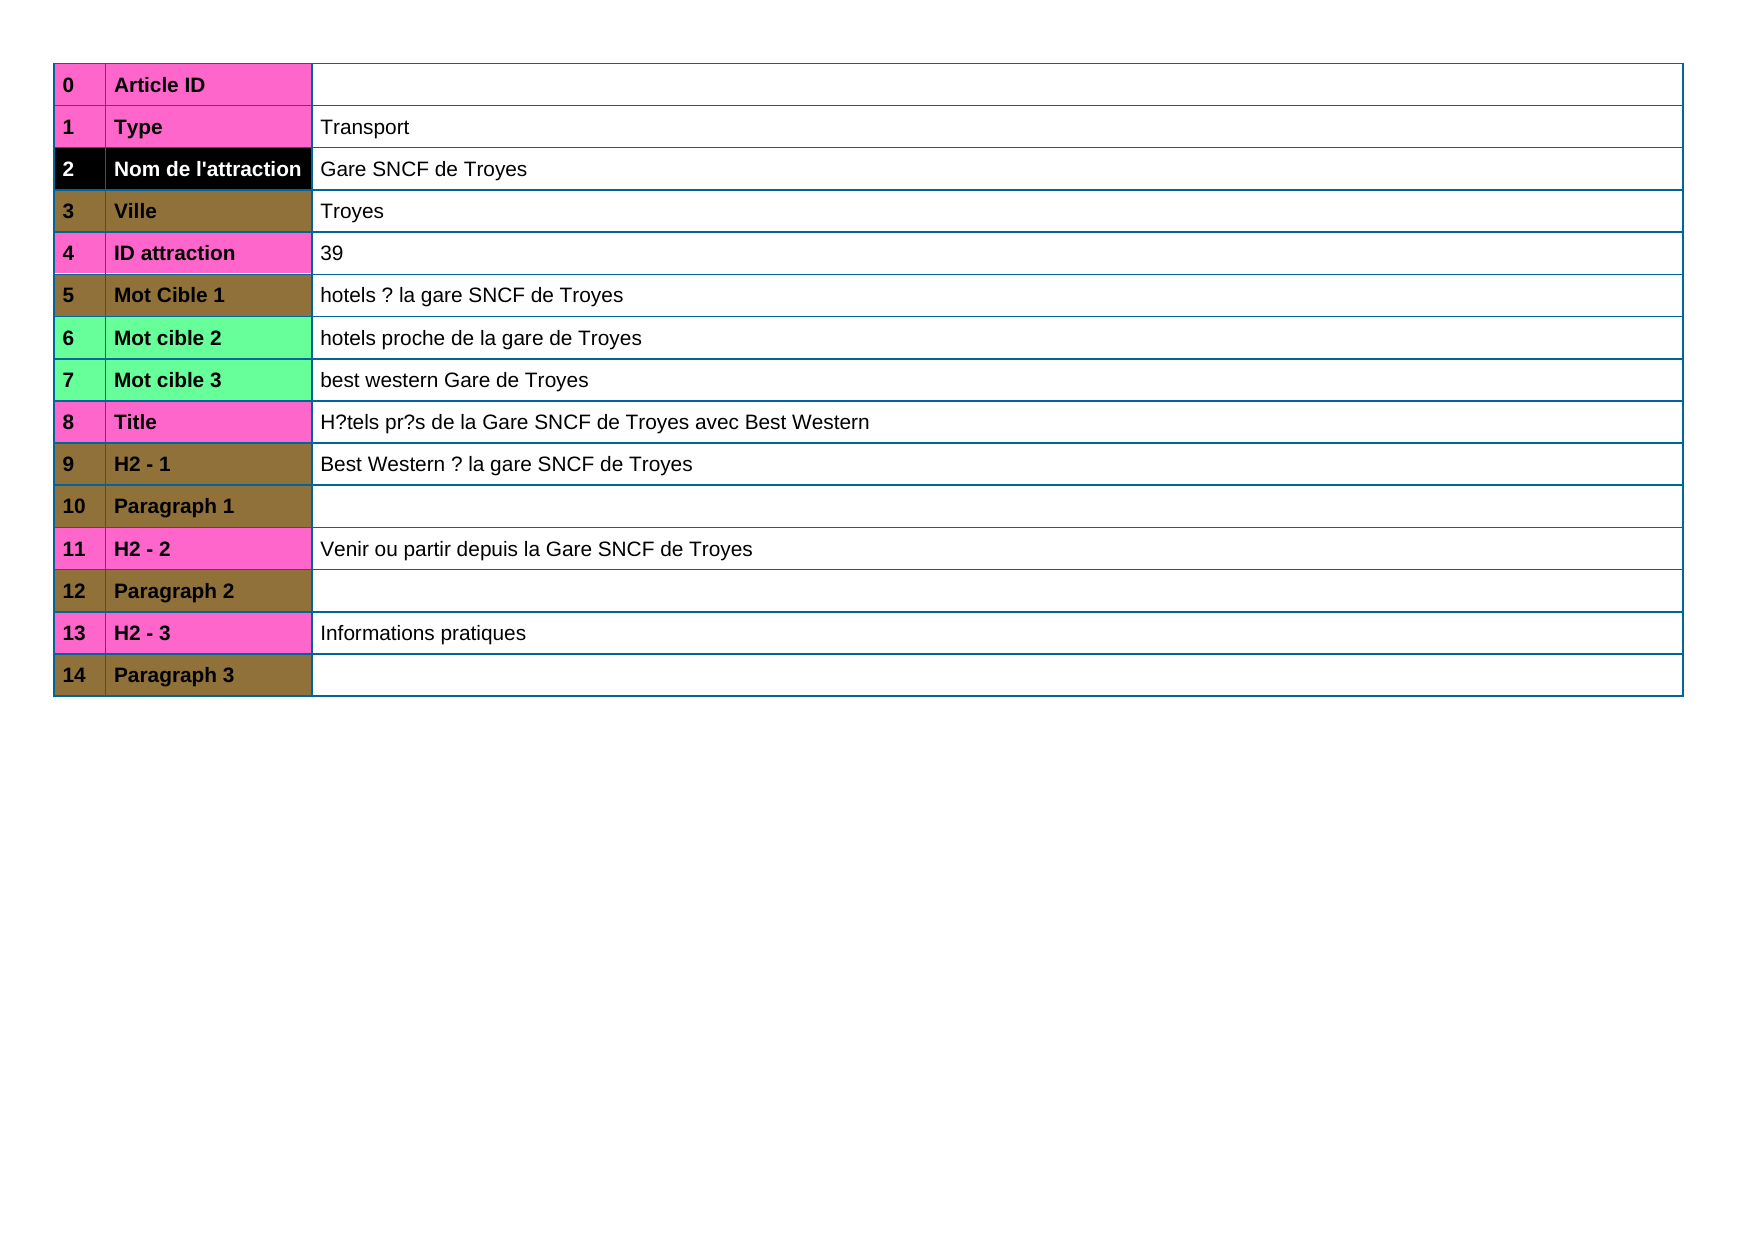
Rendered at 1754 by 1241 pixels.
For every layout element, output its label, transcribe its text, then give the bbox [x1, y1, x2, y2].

table_cell 13 [55, 613, 105, 653]
table_cell 8 [55, 402, 105, 442]
table_cell H2 - 3 [106, 613, 311, 653]
table_cell hotels ? la gare SNCF de Troyes [313, 275, 1682, 316]
table_cell ID attraction [106, 233, 311, 273]
table_cell Paragraph 2 [106, 570, 311, 611]
table_cell [313, 570, 1682, 611]
table_cell 2 [55, 148, 105, 189]
table_cell Mot Cible 1 [106, 275, 311, 316]
table_cell Title [106, 402, 311, 442]
table_cell Transport [313, 106, 1682, 147]
table_header [313, 64, 1682, 105]
table_cell Gare SNCF de Troyes [313, 148, 1682, 189]
table_cell 3 [55, 191, 105, 231]
table_header Article ID [106, 64, 311, 105]
table_cell 7 [55, 360, 105, 400]
table_cell Nom de l'attraction [106, 148, 311, 189]
table_cell Best Western ? la gare SNCF de Troyes [313, 444, 1682, 484]
table_cell [313, 655, 1682, 695]
table_cell Informations pratiques [313, 613, 1682, 653]
table_cell [313, 486, 1682, 527]
table_cell Ville [106, 191, 311, 231]
table_cell 39 [313, 233, 1682, 273]
table_cell 1 [55, 106, 105, 147]
table_header 0 [55, 64, 105, 105]
table_cell Venir ou partir depuis la Gare SNCF de Troyes [313, 528, 1682, 569]
table_cell H?tels pr?s de la Gare SNCF de Troyes avec Best Western [313, 402, 1682, 442]
table_cell Paragraph 1 [106, 486, 311, 527]
table_cell H2 - 1 [106, 444, 311, 484]
table_cell Type [106, 106, 311, 147]
table_cell Paragraph 3 [106, 655, 311, 695]
table_cell 4 [55, 233, 105, 273]
table_cell 6 [55, 317, 105, 358]
table_cell best western Gare de Troyes [313, 360, 1682, 400]
table_cell 14 [55, 655, 105, 695]
table_cell 12 [55, 570, 105, 611]
table_cell 5 [55, 275, 105, 316]
table_cell Mot cible 3 [106, 360, 311, 400]
table_cell Troyes [313, 191, 1682, 231]
table_cell 9 [55, 444, 105, 484]
table_cell 11 [55, 528, 105, 569]
table_cell 10 [55, 486, 105, 527]
table_cell Mot cible 2 [106, 317, 311, 358]
table_cell H2 - 2 [106, 528, 311, 569]
table_cell hotels proche de la gare de Troyes [313, 317, 1682, 358]
